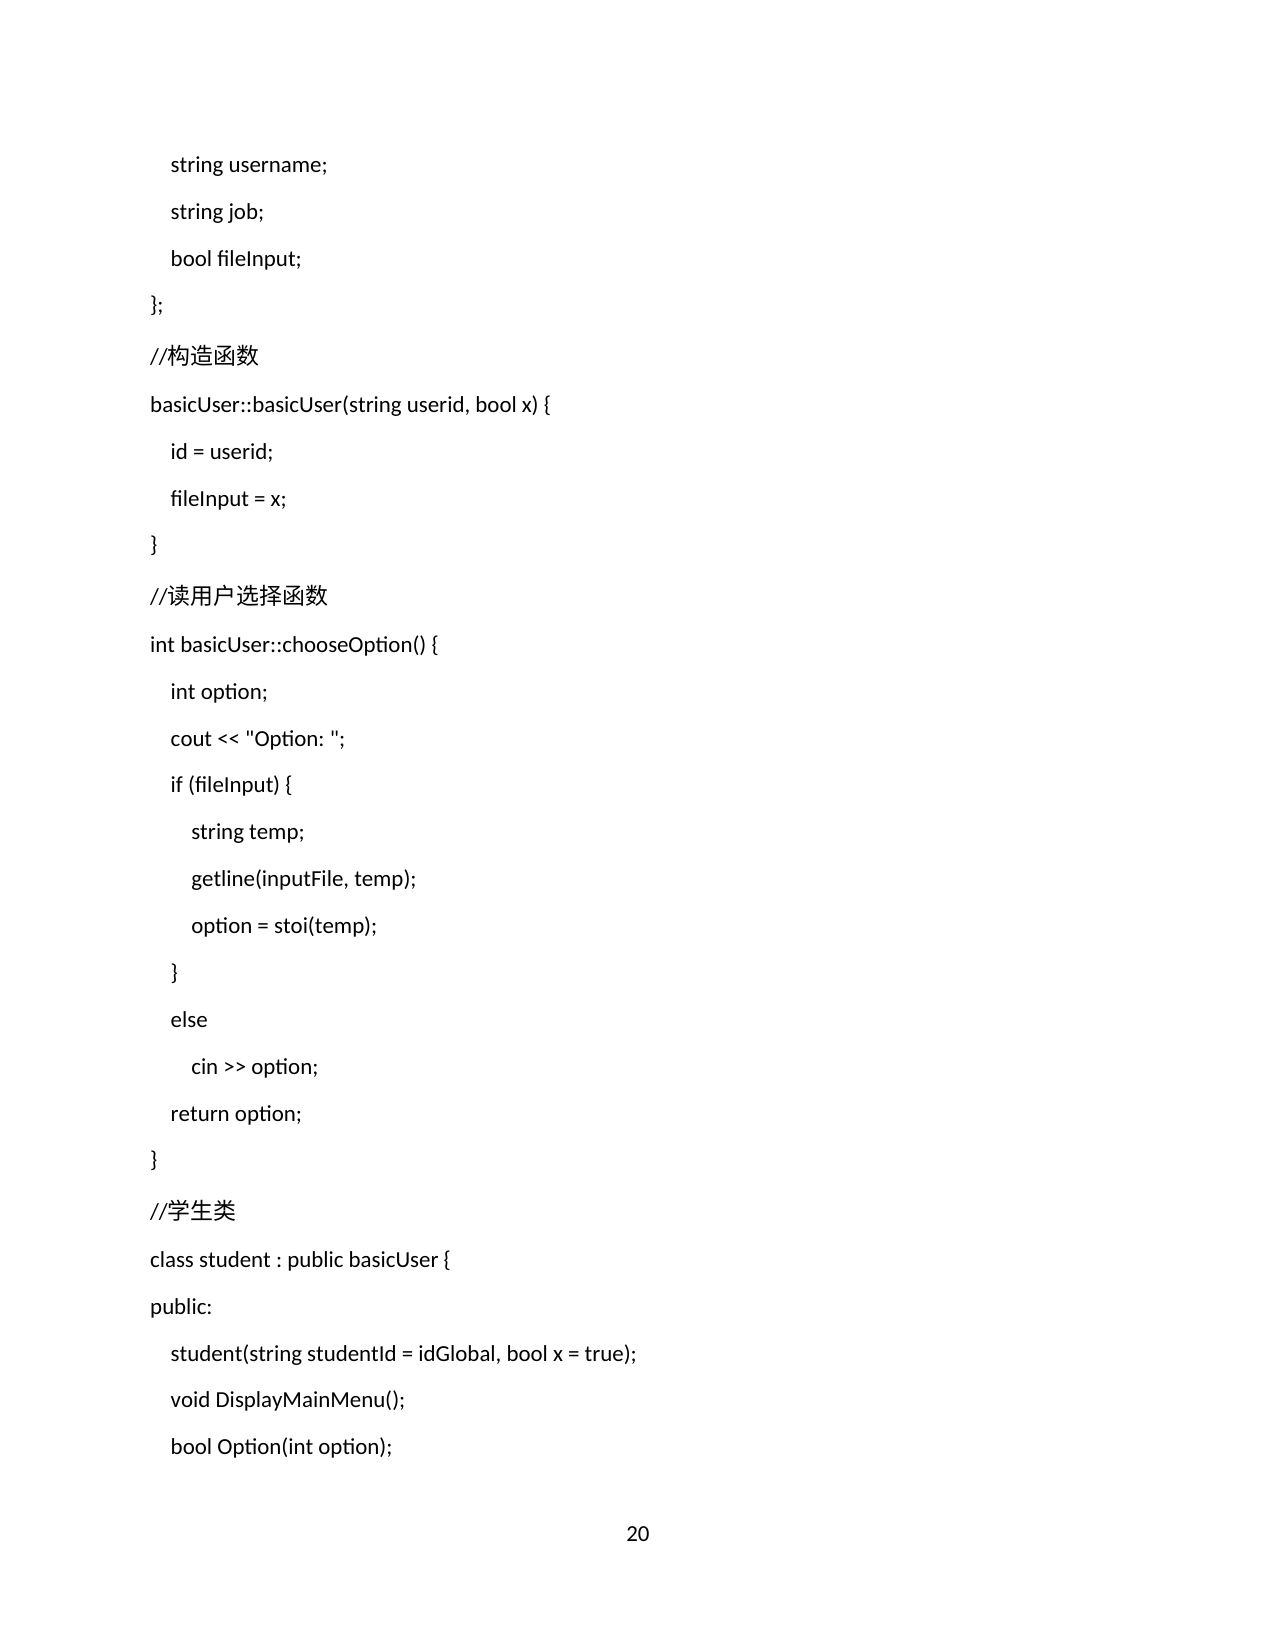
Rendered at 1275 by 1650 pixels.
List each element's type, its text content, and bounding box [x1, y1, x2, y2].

text cin >> option; [150, 1052, 1125, 1080]
text bool fileInput; [150, 244, 1125, 272]
text } [150, 958, 1125, 986]
text int basicUser::chooseOption() { [150, 630, 1125, 658]
text cout << "Option: "; [150, 724, 1125, 752]
text fileInput = x; [150, 484, 1125, 512]
text string username; [150, 150, 1125, 178]
text public: [150, 1292, 1125, 1320]
text bool Option(int option); [150, 1432, 1125, 1461]
text id = userid; [150, 437, 1125, 465]
text option = stoi(temp); [150, 911, 1125, 939]
text //学生类 [150, 1192, 1125, 1226]
text //构造函数 [150, 337, 1125, 371]
text student(string studentId = idGlobal, bool x = true); [150, 1339, 1125, 1367]
text basicUser::basicUser(string userid, bool x) { [150, 390, 1125, 418]
text getline(inputFile, temp); [150, 864, 1125, 892]
text void DisplayMainMenu(); [150, 1386, 1125, 1414]
text } [150, 531, 1125, 559]
text string temp; [150, 817, 1125, 846]
text //读用户选择函数 [150, 577, 1125, 611]
text } [150, 1146, 1125, 1174]
text if (fileInput) { [150, 771, 1125, 799]
text int option; [150, 677, 1125, 705]
text class student : public basicUser { [150, 1245, 1125, 1273]
text else [150, 1005, 1125, 1033]
text return option; [150, 1099, 1125, 1127]
text }; [150, 291, 1125, 319]
text string job; [150, 197, 1125, 225]
